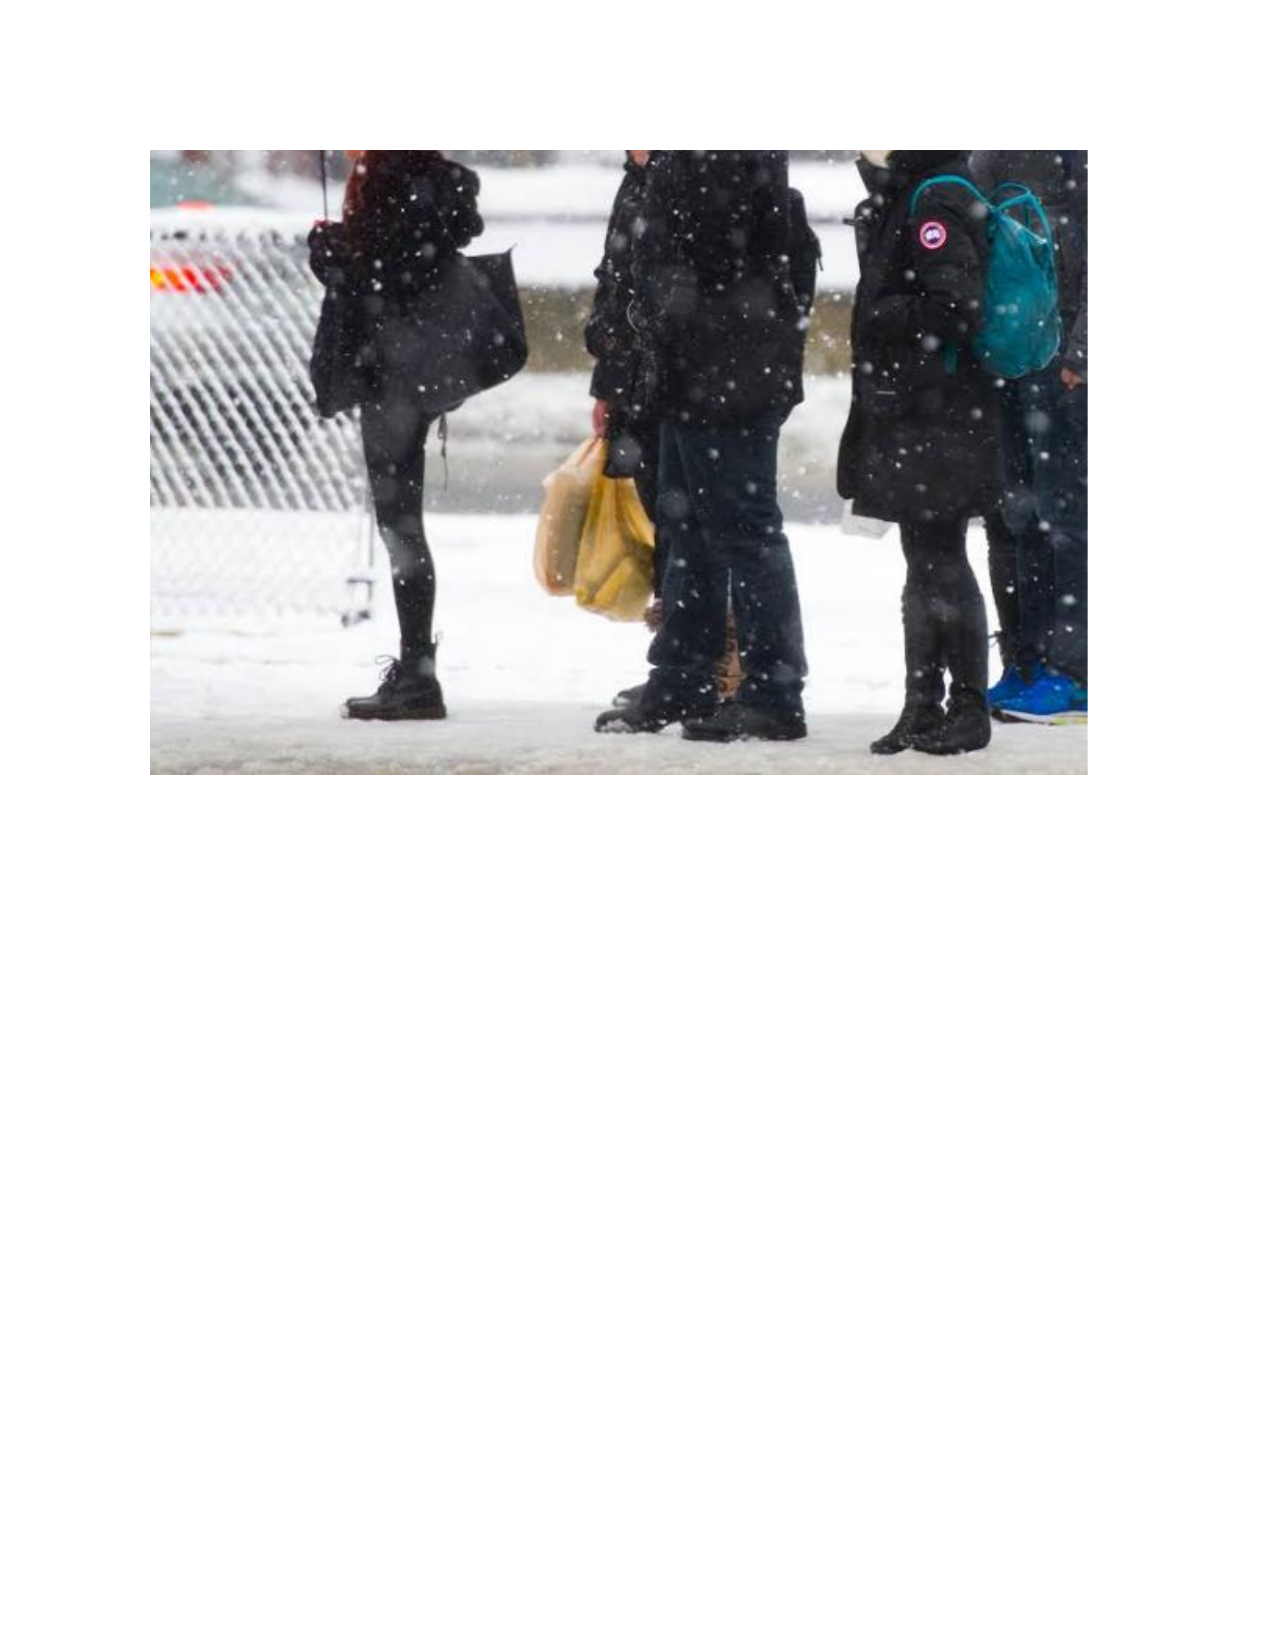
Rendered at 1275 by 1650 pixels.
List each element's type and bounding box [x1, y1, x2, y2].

picture [150, 150, 1088, 775]
